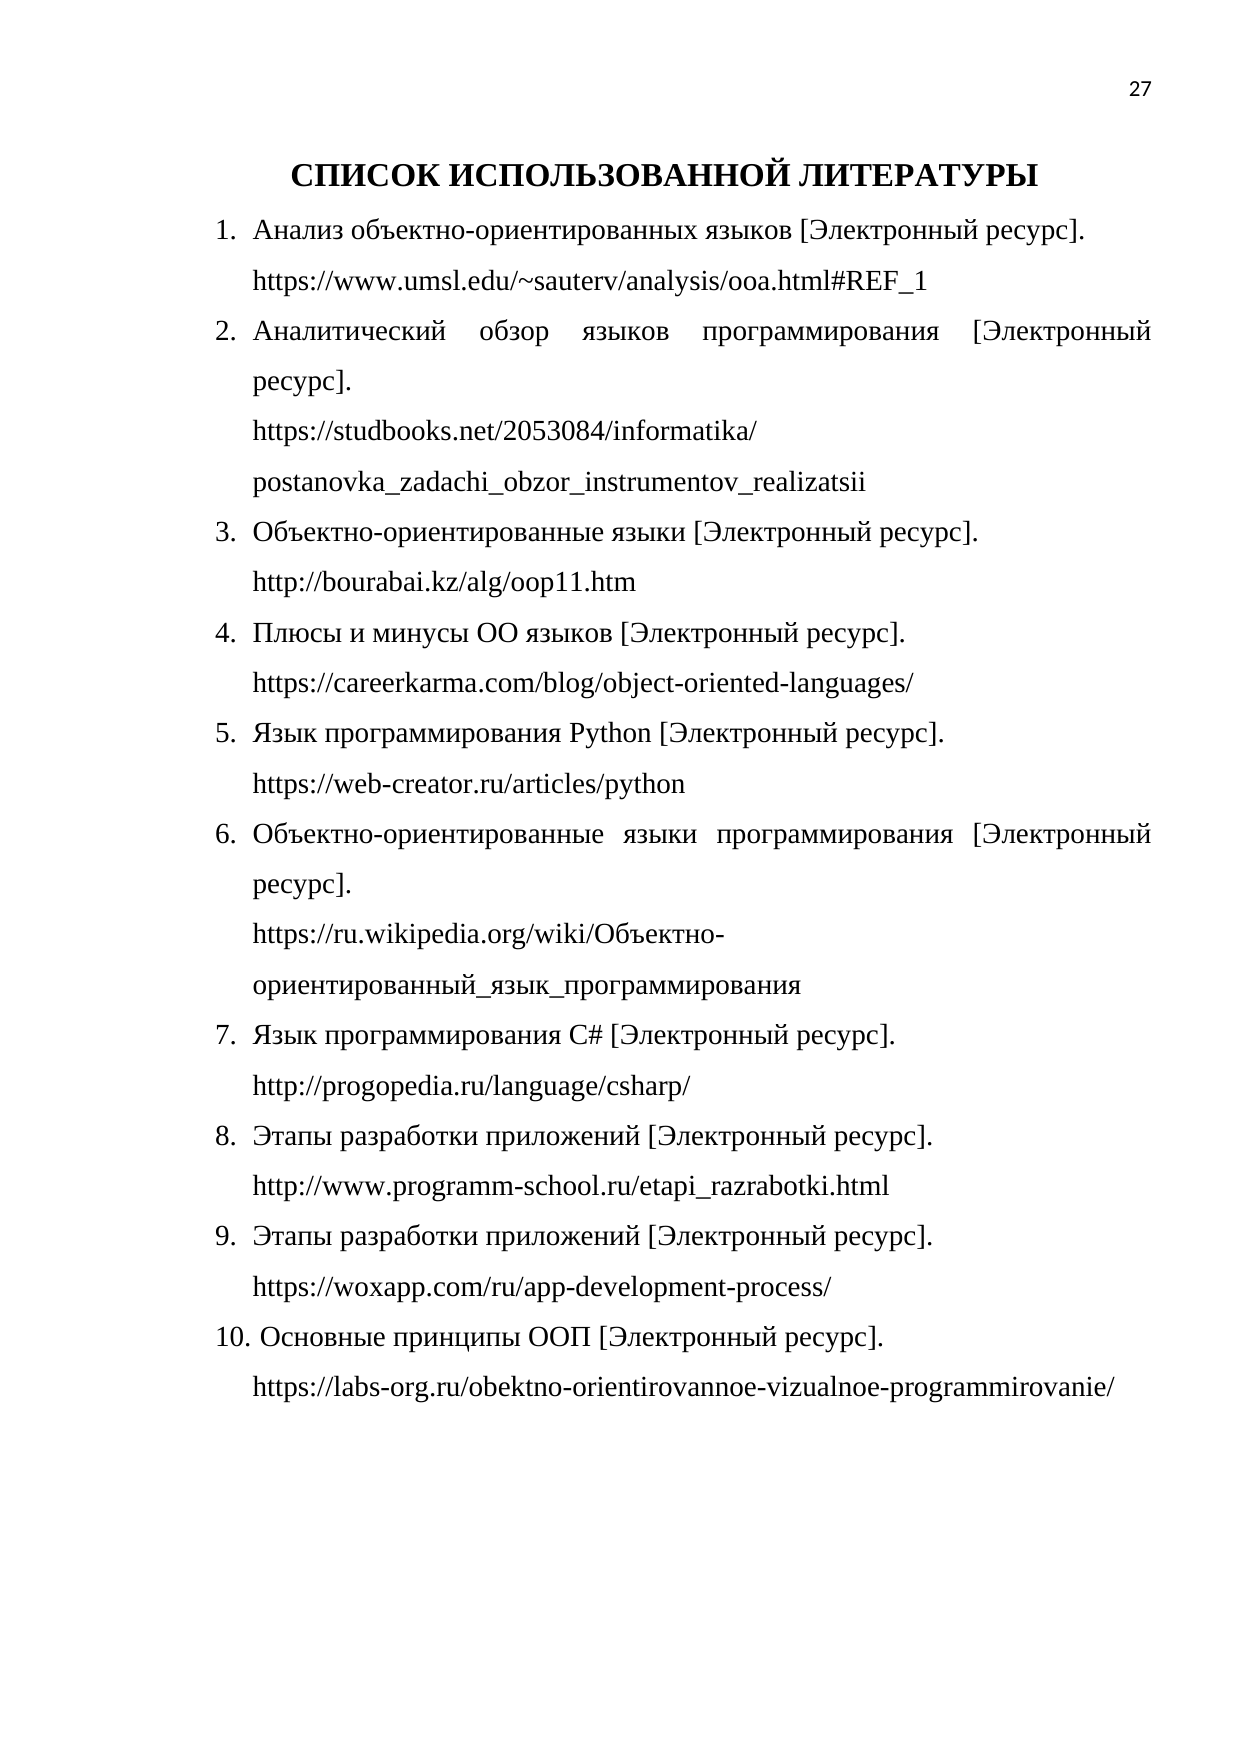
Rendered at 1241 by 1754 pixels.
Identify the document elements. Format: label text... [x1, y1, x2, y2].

list https://studbooks.net/2053084/informatika/postanovka_zadachi_obzor_instrumentov_realizatsii [252, 413, 1152, 497]
list http://bourabai.kz/alg/oop11.htm [252, 564, 1152, 598]
list Язык программирования С# [Электронный ресурс]. [215, 1017, 1152, 1051]
list Основные принципы ООП [Электронный ресурс]. [215, 1319, 1152, 1353]
subtitle СПИСОК ИСПОЛЬЗОВАННОЙ ЛИТЕРАТУРЫ [177, 155, 1152, 193]
list Язык программирования Python [Электронный ресурс]. [215, 715, 1152, 749]
list https://web-creator.ru/articles/python [252, 766, 1152, 799]
list Этапы разработки приложений [Электронный ресурс]. [215, 1218, 1152, 1252]
list https://woxapp.com/ru/app-development-process/ [252, 1269, 1152, 1302]
list https://careerkarma.com/blog/object-oriented-languages/ [252, 665, 1152, 699]
list Анализ объектно-ориентированных языков [Электронный ресурс]. [215, 212, 1152, 246]
list Плюсы и минусы ОО языков [Электронный ресурс]. [215, 615, 1152, 648]
list Этапы разработки приложений [Электронный ресурс]. [215, 1118, 1152, 1151]
list Аналитический обзор языков программирования [Электронный ресурс]. [215, 313, 1152, 397]
list Объектно-ориентированные языки программирования [Электронный ресурс]. [215, 816, 1152, 900]
list https://www.umsl.edu/~sauterv/analysis/ooa.html#REF_1 [252, 263, 1152, 296]
list https://ru.wikipedia.org/wiki/Объектно-ориентированный_язык_программирования [252, 917, 1152, 1001]
list Объектно-ориентированные языки [Электронный ресурс]. [215, 514, 1152, 548]
list http://progopedia.ru/language/csharp/ [252, 1068, 1152, 1101]
list https://labs-org.ru/obektno-orientirovannoe-vizualnoe-programmirovanie/ [252, 1369, 1152, 1403]
list http://www.programm-school.ru/etapi_razrabotki.html [252, 1168, 1152, 1202]
